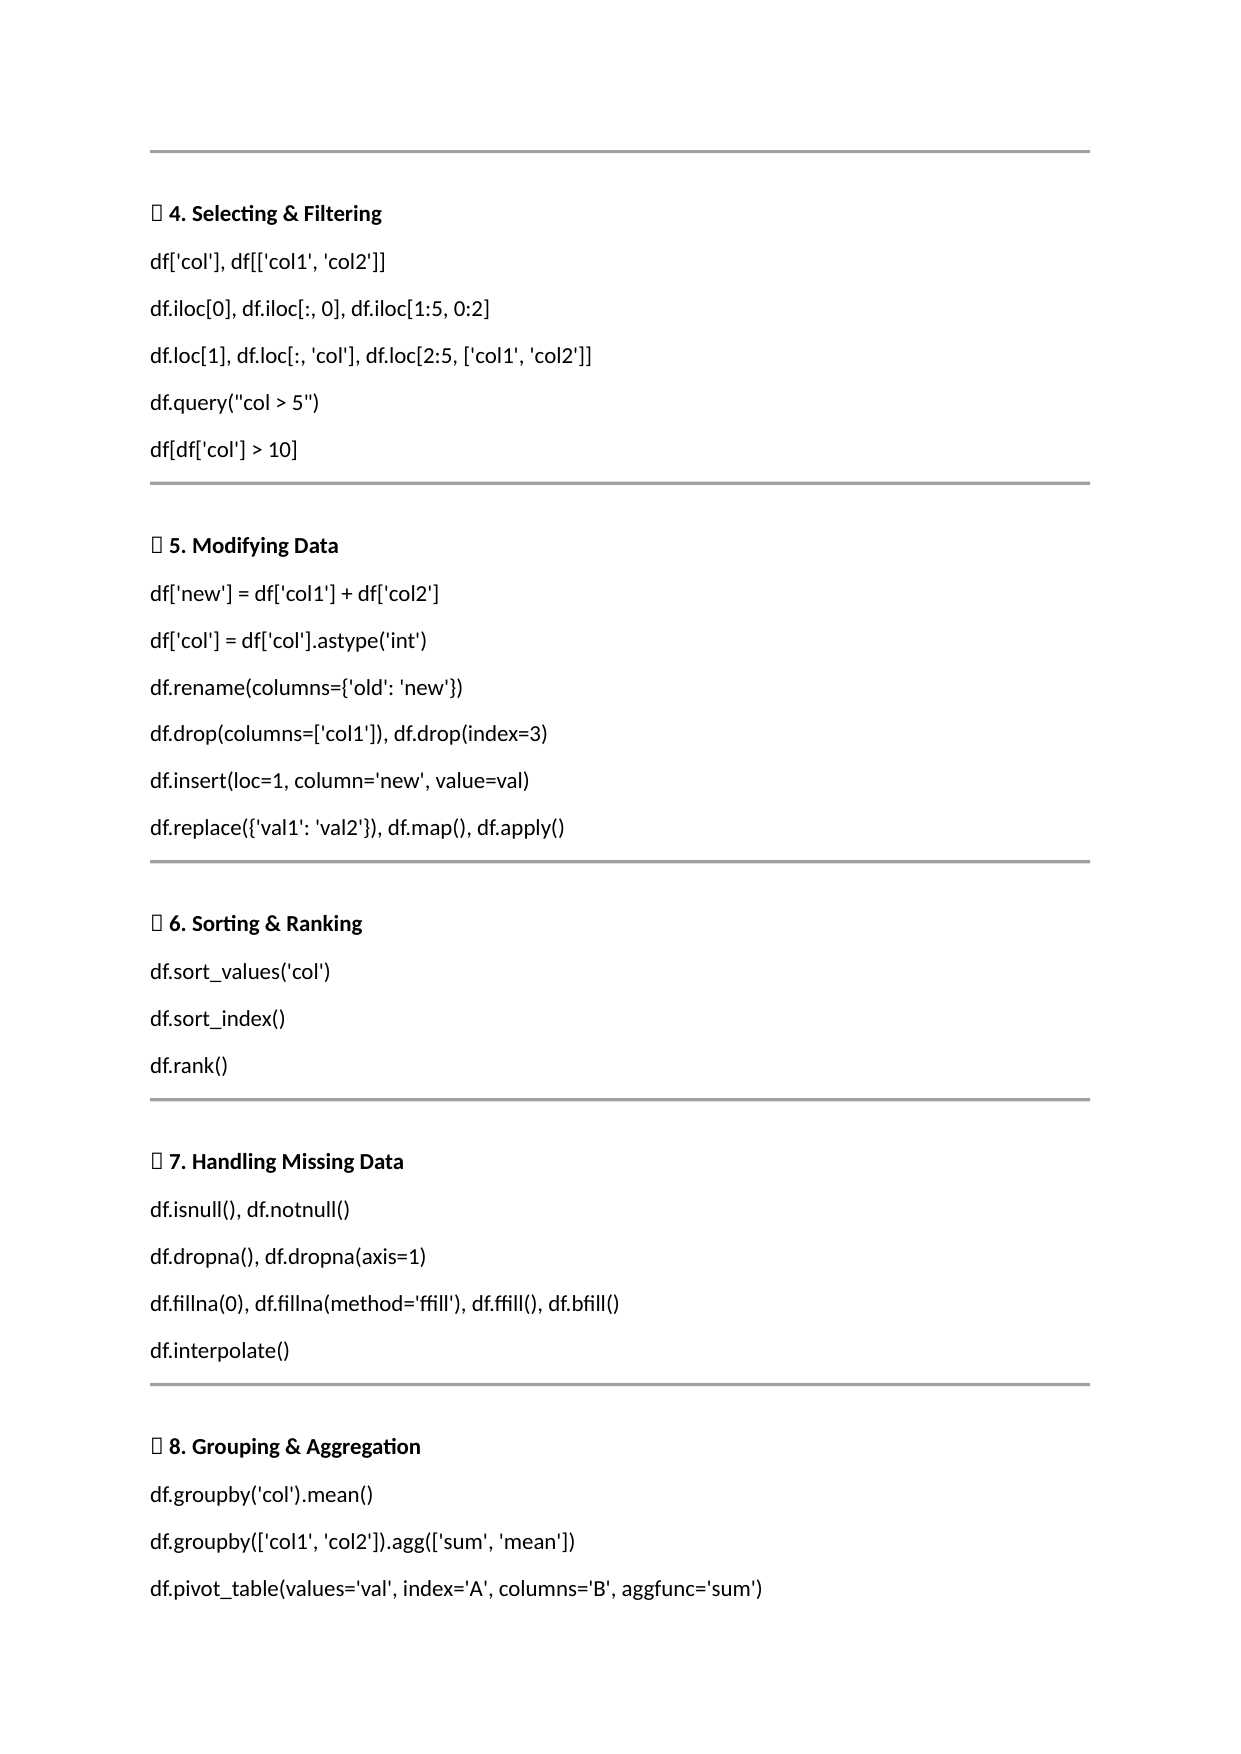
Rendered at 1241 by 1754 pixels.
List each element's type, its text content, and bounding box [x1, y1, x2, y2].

text df.rename(columns={'old': 'new'}) [150, 673, 1090, 701]
text ✅ 8. Grouping & Aggregation [150, 1430, 1090, 1461]
text df.loc[1], df.loc[:, 'col'], df.loc[2:5, ['col1', 'col2']] [150, 341, 1090, 369]
text df.interpolate() [150, 1336, 1090, 1364]
text df['col'] = df['col'].astype('int') [150, 626, 1090, 654]
text df['new'] = df['col1'] + df['col2'] [150, 579, 1090, 607]
text df.groupby(['col1', 'col2']).agg(['sum', 'mean']) [150, 1527, 1090, 1555]
text df.sort_index() [150, 1004, 1090, 1032]
text df['col'], df[['col1', 'col2']] [150, 247, 1090, 275]
text df.drop(columns=['col1']), df.drop(index=3) [150, 719, 1090, 748]
text df.fillna(0), df.fillna(method='ffill'), df.ffill(), df.bfill() [150, 1289, 1090, 1317]
text ✅ 6. Sorting & Ranking [150, 907, 1090, 938]
text ✅ 5. Modifying Data [150, 528, 1090, 560]
text df.query("col > 5") [150, 388, 1090, 416]
text df.groupby('col').mean() [150, 1480, 1090, 1508]
text ✅ 4. Selecting & Filtering [150, 197, 1090, 228]
text df.isnull(), df.notnull() [150, 1195, 1090, 1223]
text ✅ 7. Handling Missing Data [150, 1145, 1090, 1176]
text df.dropna(), df.dropna(axis=1) [150, 1242, 1090, 1270]
text df.pivot_table(values='val', index='A', columns='B', aggfunc='sum') [150, 1574, 1090, 1602]
text df.iloc[0], df.iloc[:, 0], df.iloc[1:5, 0:2] [150, 294, 1090, 322]
text df[df['col'] > 10] [150, 435, 1090, 463]
text df.sort_values('col') [150, 957, 1090, 986]
text df.replace({'val1': 'val2'}), df.map(), df.apply() [150, 813, 1090, 841]
text df.insert(loc=1, column='new', value=val) [150, 766, 1090, 794]
text df.rank() [150, 1051, 1090, 1079]
